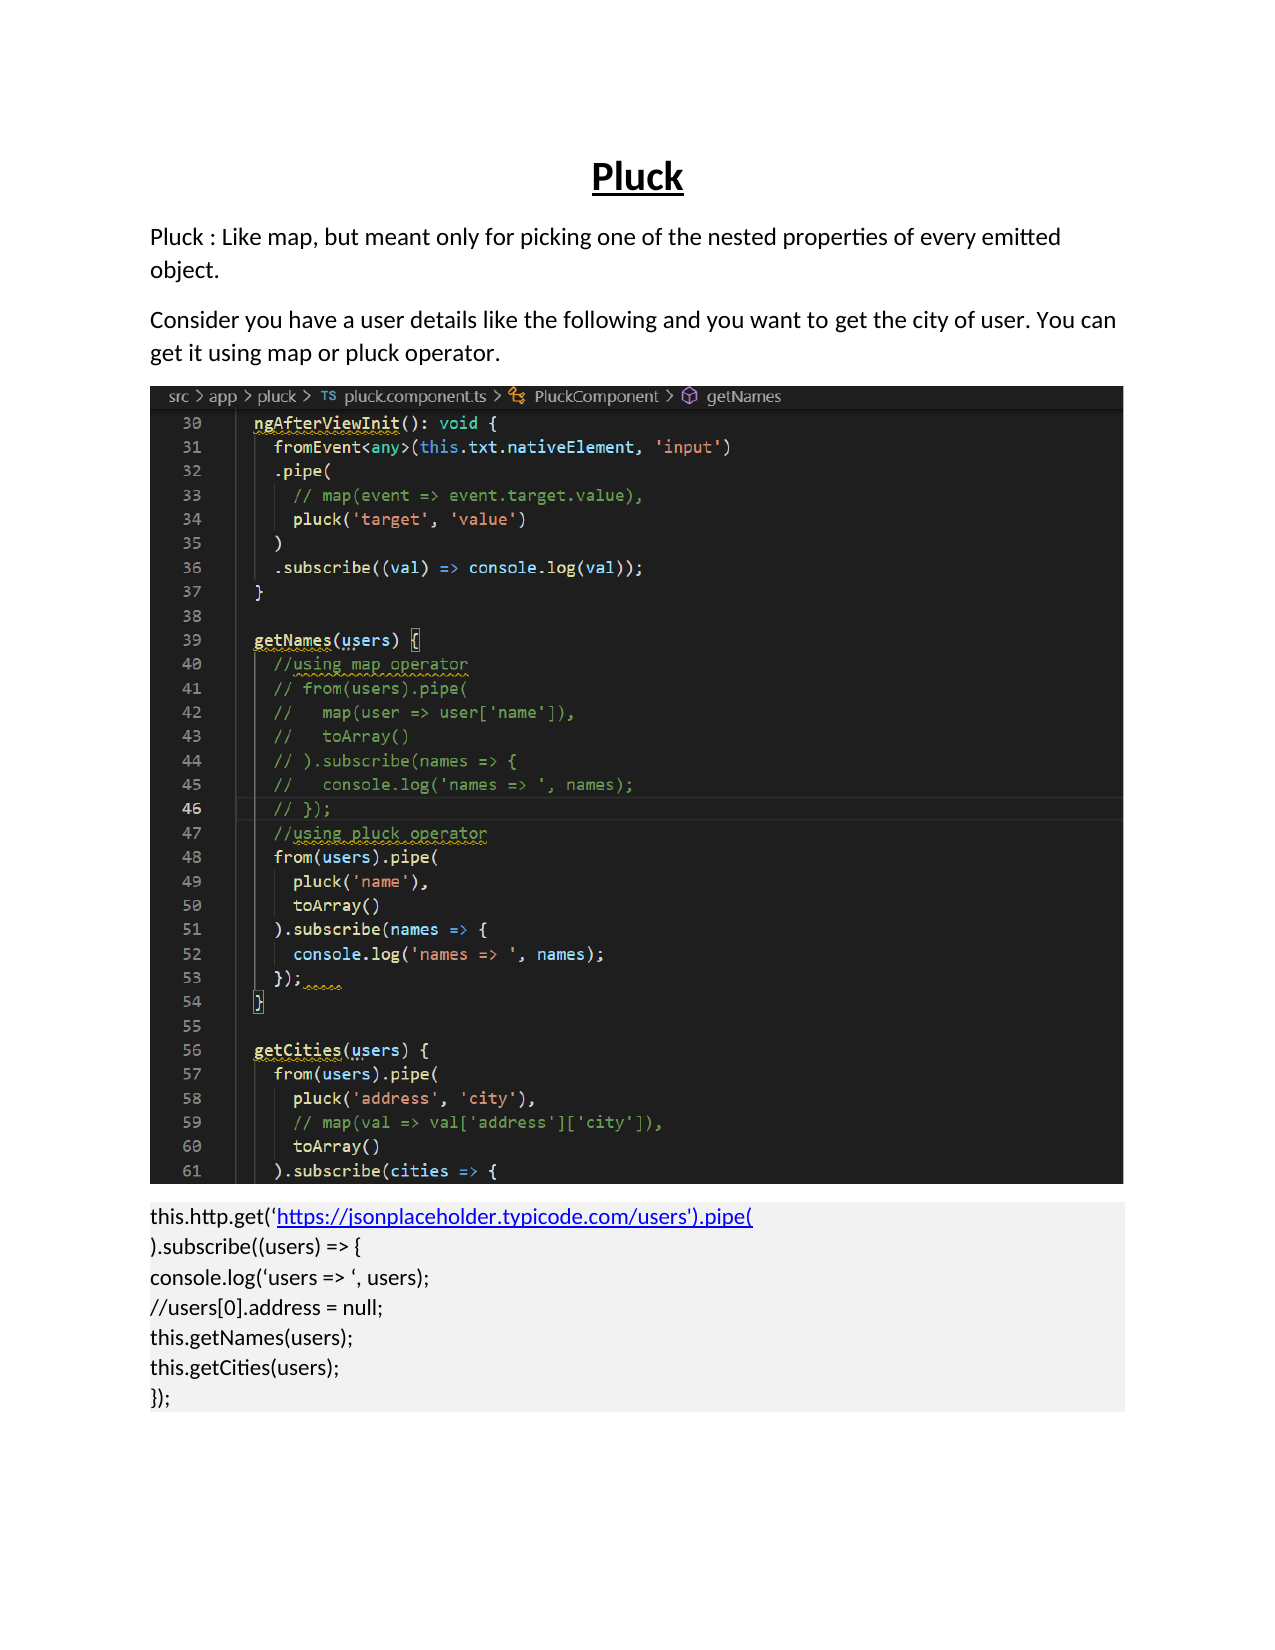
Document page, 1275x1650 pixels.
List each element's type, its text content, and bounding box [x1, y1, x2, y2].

text Consider you have a user details like the following and you want to get the city of user. You can get it using map or pluck operator. [150, 304, 1125, 367]
picture [150, 386, 1124, 1184]
text Pluck : Like map, but meant only for picking one of the nested properties of every emitted object. [150, 222, 1125, 285]
text Pluck [150, 150, 1125, 201]
text this.http.get(‘https://jsonplaceholder.typicode.com/users').pipe( ).subscribe((users) => { console.log(‘users => ‘, users); //users[0].address = null; this.getNames(users); this.getCities(users); }); [150, 1202, 1125, 1412]
